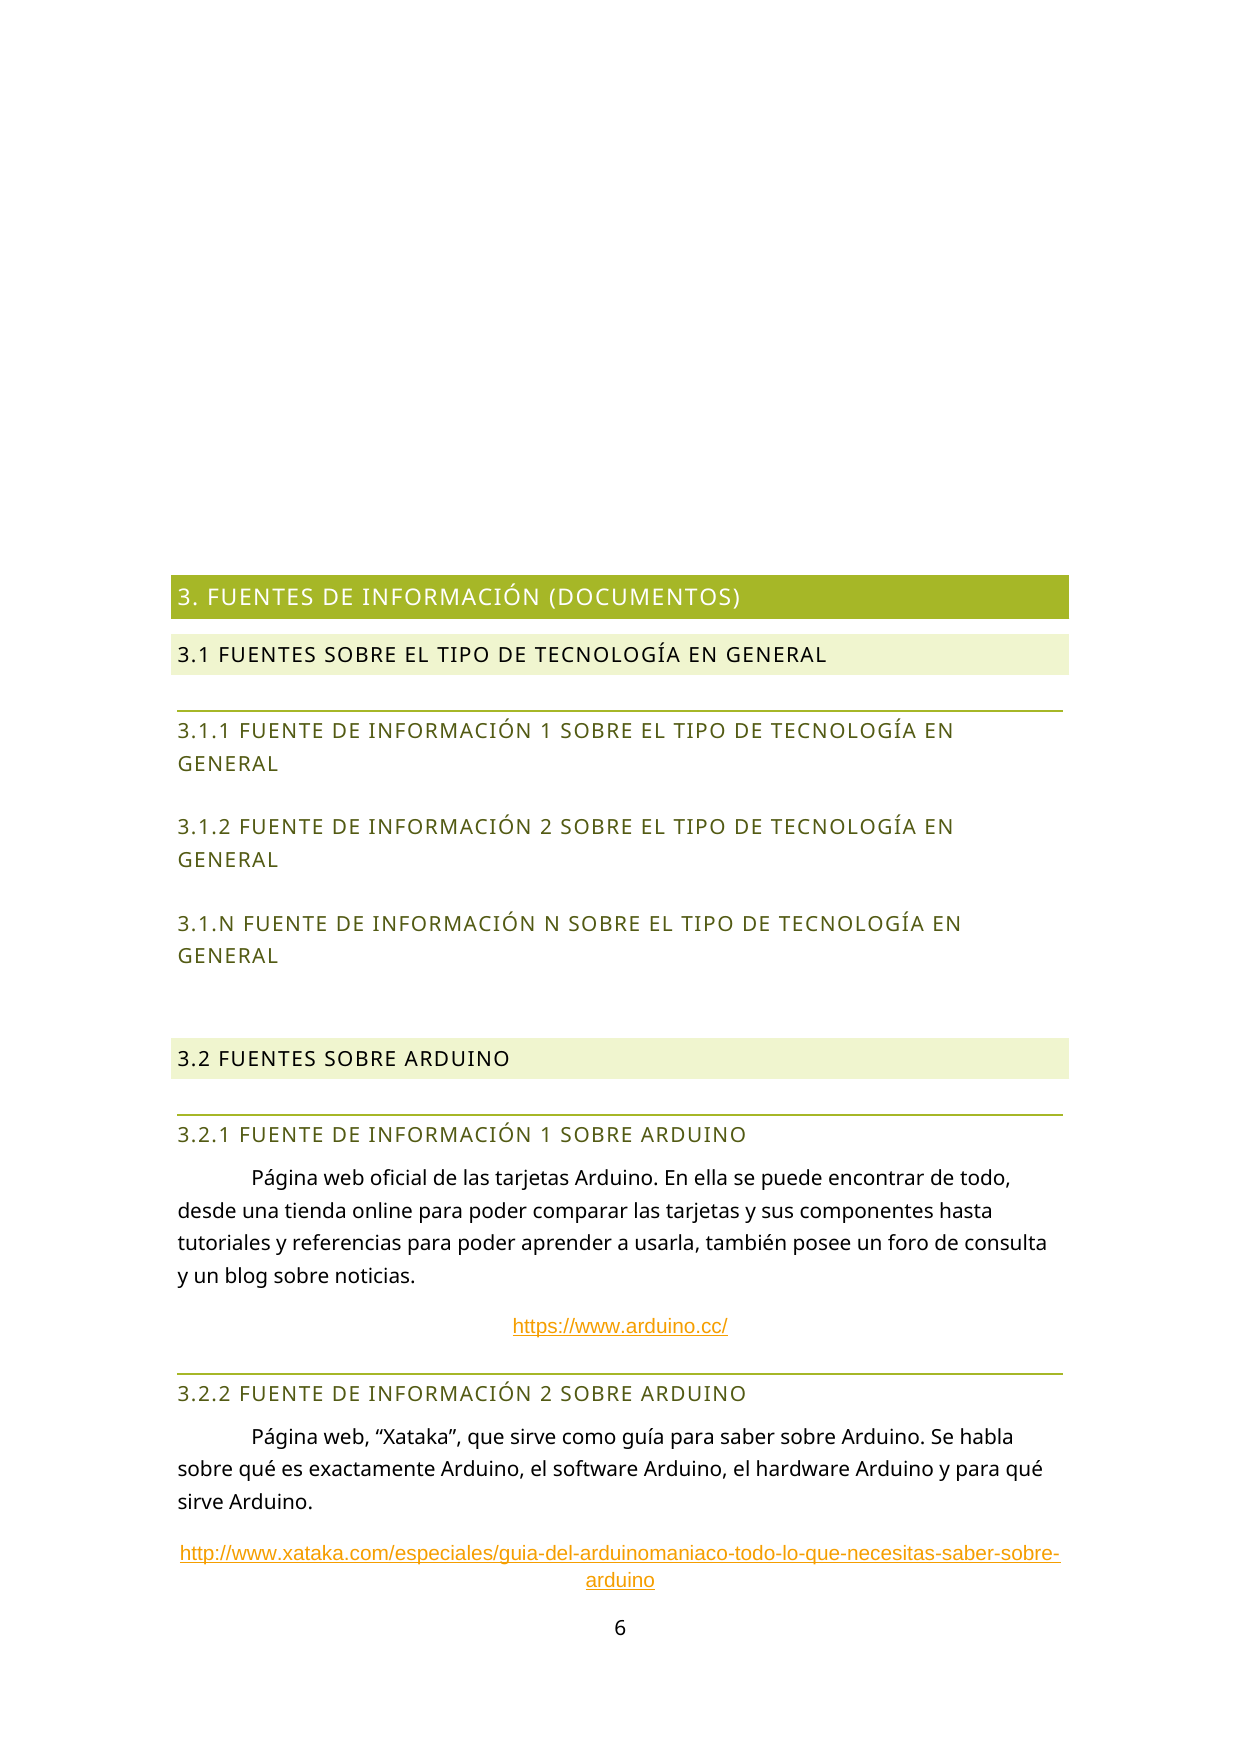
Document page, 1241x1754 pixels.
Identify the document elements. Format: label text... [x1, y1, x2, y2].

subtitle 3.1 Fuentes sobre el tipo de tecnología en general [177, 640, 1063, 669]
text http://www.xataka.com/especiales/guia-del-arduinomaniaco-todo-lo-que-necesitas-saber-sobre-arduino [177, 1541, 1063, 1592]
subtitle 3.1.1 Fuente de información 1 sobre el tipo de tecnología en general [177, 712, 1063, 777]
subtitle 3. Fuentes de información (documentos) [177, 581, 1063, 613]
text Página web, “Xataka”, que sirve como guía para saber sobre Arduino. Se habla sobre qué es exactamente Arduino, el software Arduino, el hardware Arduino y para qué sirve Arduino. [177, 1422, 1063, 1516]
subtitle 3.2 Fuentes sobre Arduino [177, 1044, 1063, 1073]
subtitle 3.2.1 Fuente de información 1 sobre Arduino [177, 1116, 1063, 1148]
subtitle 3.2.2 Fuente de información 2 sobre Arduino [177, 1375, 1063, 1407]
subtitle 3.1.n Fuente de información n sobre el tipo de tecnología en general [177, 903, 1063, 970]
subtitle 3.1.2 Fuente de información 2 sobre el tipo de tecnología en general [177, 807, 1063, 873]
text https://www.arduino.cc/ [177, 1314, 1063, 1338]
text Página web oficial de las tarjetas Arduino. En ella se puede encontrar de todo, desde una tienda online para poder comparar las tarjetas y sus componentes hasta tutoriales y referencias para poder aprender a usarla, también posee un foro de consulta y un blog sobre noticias. [177, 1163, 1063, 1289]
